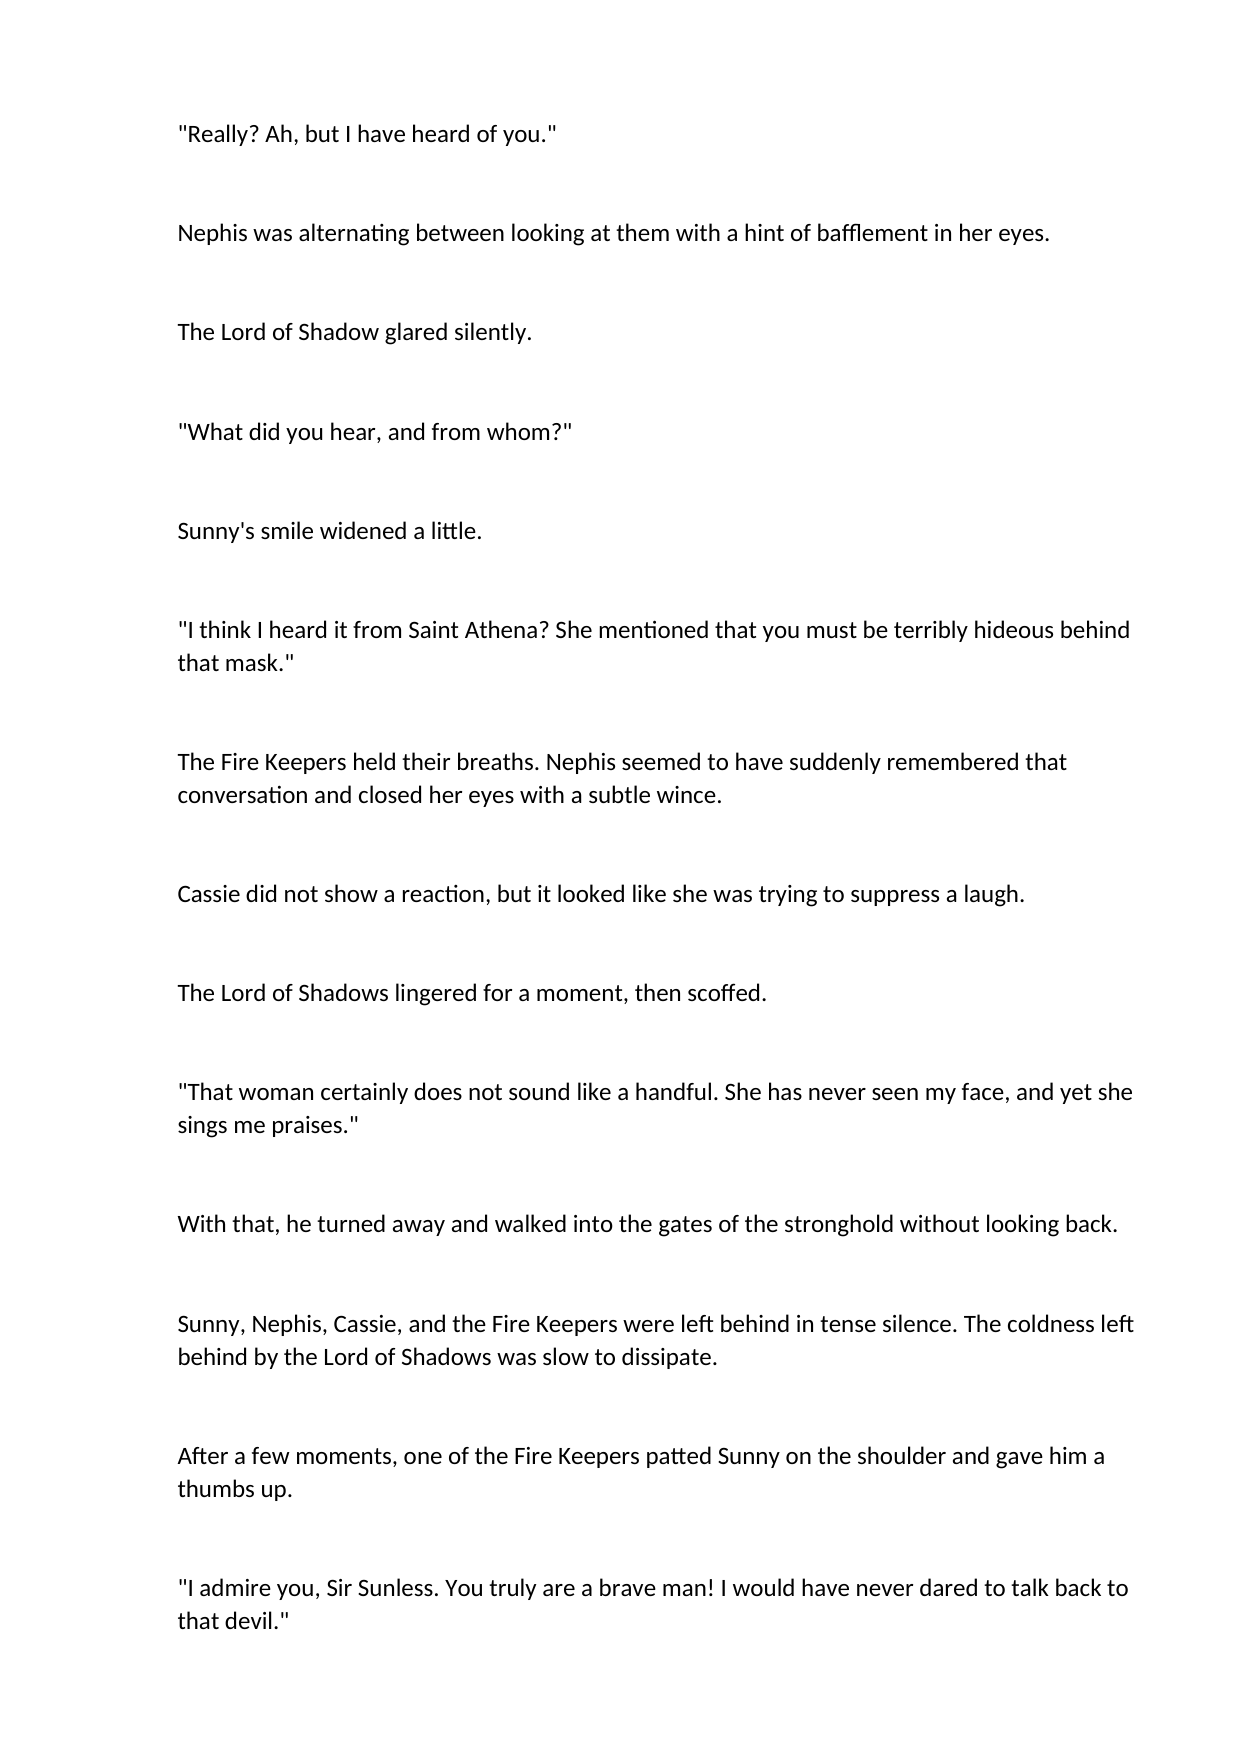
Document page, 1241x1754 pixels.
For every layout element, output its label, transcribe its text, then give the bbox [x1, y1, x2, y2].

text "Really? Ah, but I have heard of you." [177, 118, 1152, 149]
text "What did you hear, and from whom?" [177, 416, 1152, 446]
text The Lord of Shadows lingered for a moment, then scoffed. [177, 977, 1152, 1008]
text With that, he turned away and walked into the gates of the stronghold without looking back. [177, 1208, 1152, 1239]
text After a few moments, one of the Fire Keepers patted Sunny on the shoulder and gave him a thumbs up. [177, 1440, 1152, 1503]
text "That woman certainly does not sound like a handful. She has never seen my face, and yet she sings me praises." [177, 1076, 1152, 1140]
text "I admire you, Sir Sunless. You truly are a brave man! I would have never dared to talk back to that devil." [177, 1572, 1152, 1635]
text Nephis was alternating between looking at them with a hint of bafflement in her eyes. [177, 217, 1152, 248]
text The Fire Keepers held their breaths. Nephis seemed to have suddenly remembered that conversation and closed her eyes with a subtle wince. [177, 746, 1152, 809]
text "I think I heard it from Saint Athena? She mentioned that you must be terribly hideous behind that mask." [177, 614, 1152, 677]
text Sunny's smile widened a little. [177, 515, 1152, 545]
text Sunny, Nephis, Cassie, and the Fire Keepers were left behind in tense silence. The coldness left behind by the Lord of Shadows was slow to dissipate. [177, 1308, 1152, 1371]
text Cassie did not show a reaction, but it looked like she was trying to suppress a laugh. [177, 878, 1152, 909]
text The Lord of Shadow glared silently. [177, 316, 1152, 347]
